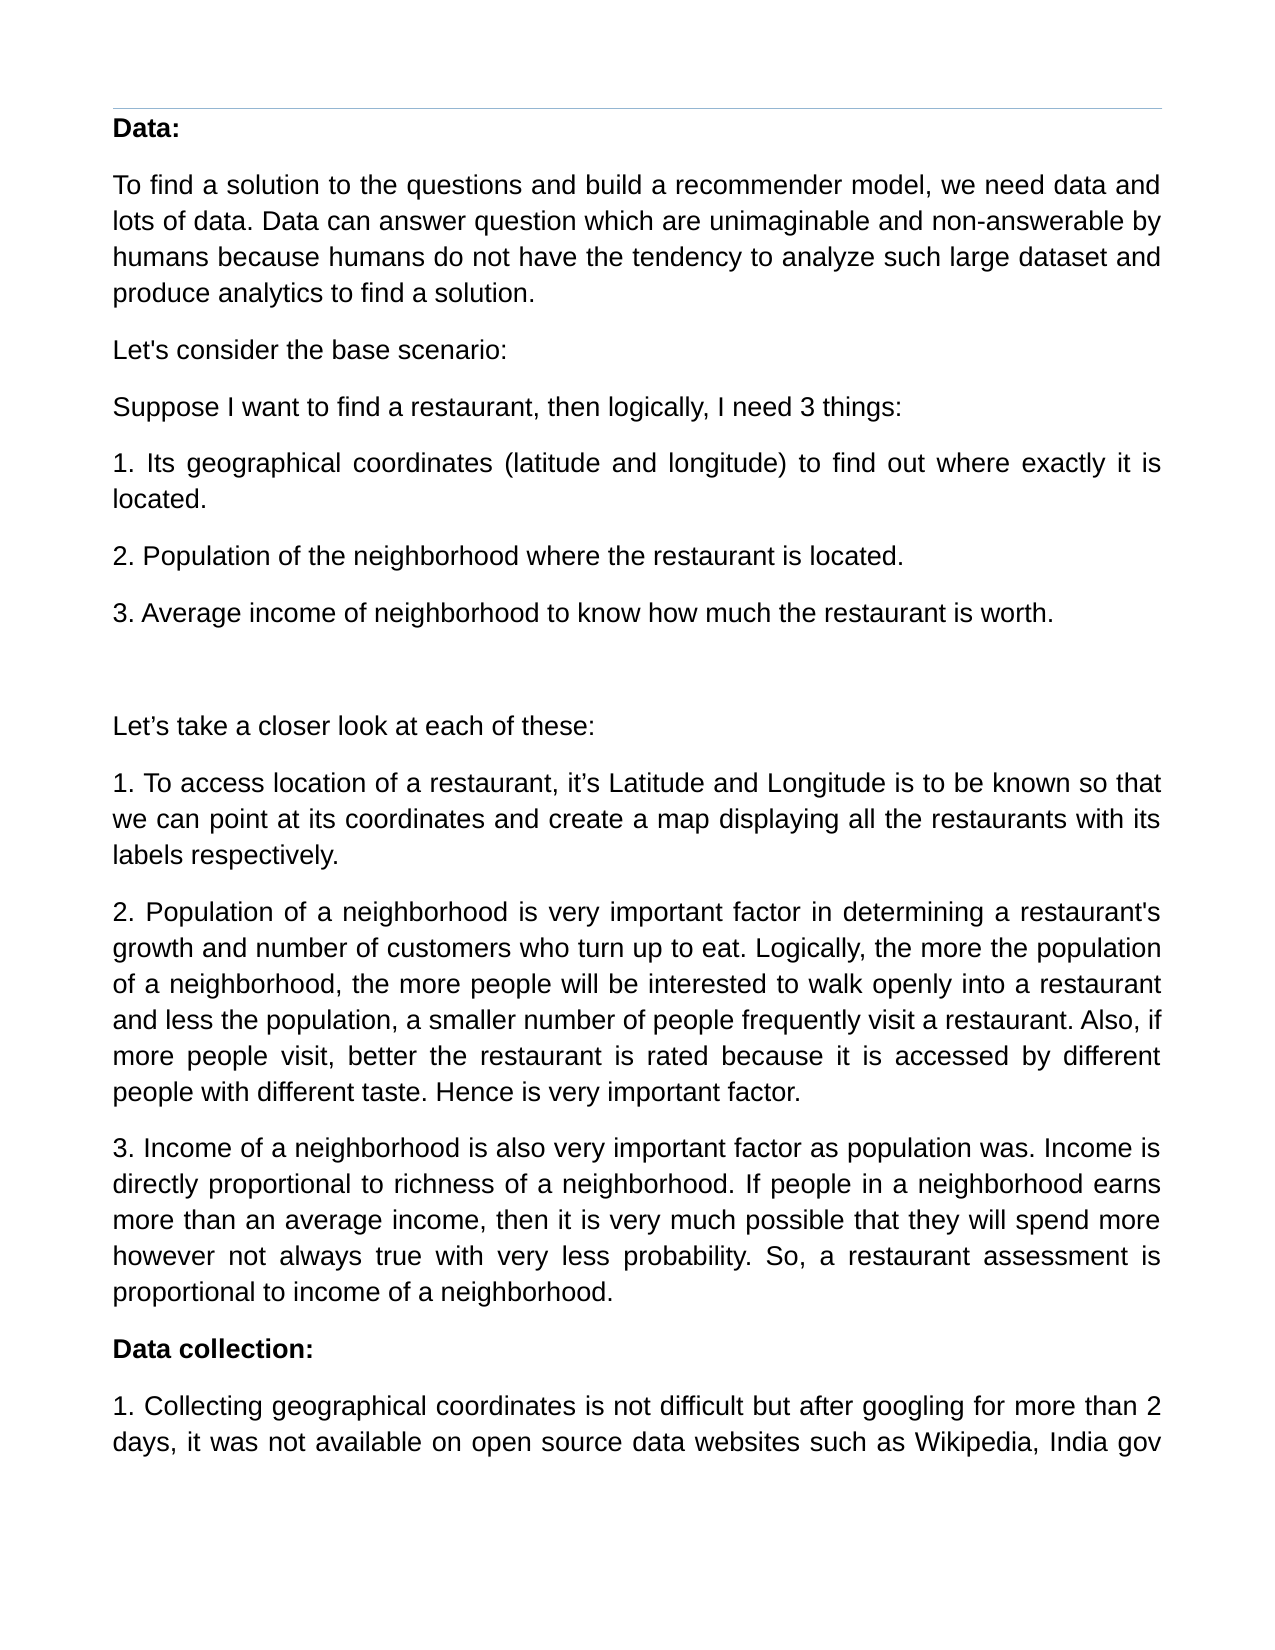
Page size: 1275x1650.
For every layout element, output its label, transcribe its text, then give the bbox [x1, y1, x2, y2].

text 3. Average income of neighborhood to know how much the restaurant is worth. [112, 597, 1162, 628]
text Let's consider the base scenario: [112, 334, 1162, 365]
text 1. Its geographical coordinates (latitude and longitude) to find out where exactly it is located. [112, 447, 1162, 514]
text Data: [112, 112, 1162, 144]
text 2. Population of the neighborhood where the restaurant is located. [112, 540, 1162, 571]
text 2. Population of a neighborhood is very important factor in determining a restaurant's growth and number of customers who turn up to eat. Logically, the more the population of a neighborhood, the more people will be interested to walk openly into a restaurant and less the population, a smaller number of people frequently visit a restaurant. Also, if more people visit, better the restaurant is rated because it is accessed by different people with different taste. Hence is very important factor. [112, 896, 1162, 1107]
text 1. To access location of a restaurant, it’s Latitude and Longitude is to be known so that we can point at its coordinates and create a map displaying all the restaurants with its labels respectively. [112, 767, 1162, 870]
text 3. Income of a neighborhood is also very important factor as population was. Income is directly proportional to richness of a neighborhood. If people in a neighborhood earns more than an average income, then it is very much possible that they will spend more however not always true with very less probability. So, a restaurant assessment is proportional to income of a neighborhood. [112, 1132, 1162, 1307]
text To find a solution to the questions and build a recommender model, we need data and lots of data. Data can answer question which are unimaginable and non-answerable by humans because humans do not have the tendency to analyze such large dataset and produce analytics to find a solution. [112, 169, 1162, 308]
text Let’s take a closer look at each of these: [112, 710, 1162, 742]
text Data collection: [112, 1333, 1162, 1364]
text Suppose I want to find a restaurant, then logically, I need 3 things: [112, 391, 1162, 422]
